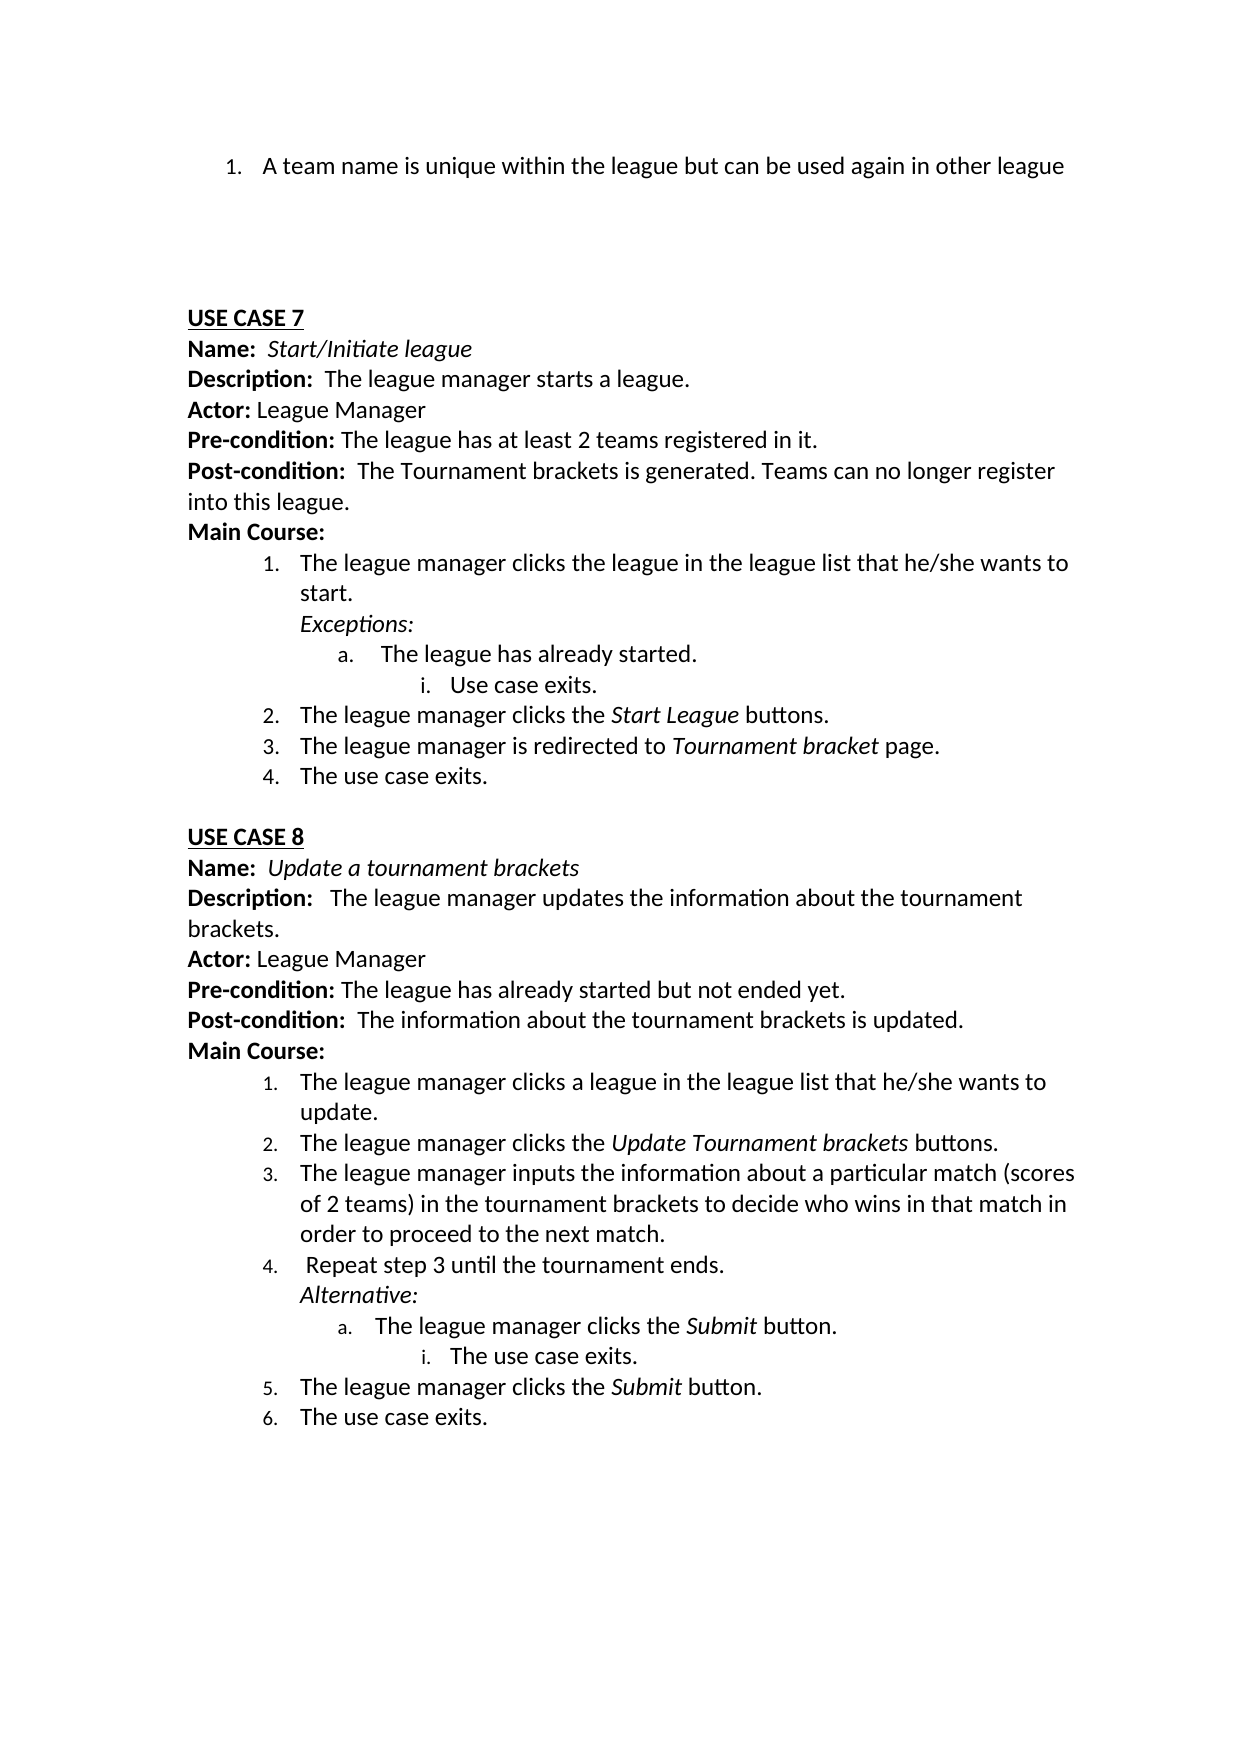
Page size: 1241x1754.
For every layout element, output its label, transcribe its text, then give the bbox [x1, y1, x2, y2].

text Pre-condition: The league has already started but not ended yet. [187, 974, 1090, 1004]
text Main Course: [187, 516, 1090, 547]
list The league has already started. [337, 638, 1090, 669]
text USE CASE 7 [187, 303, 1090, 333]
text Main Course: [187, 1035, 1090, 1066]
list The league manager clicks the league in the league list that he/she wants to start. [262, 547, 1090, 608]
text Description: The league manager updates the information about the tournament brackets. [187, 882, 1090, 943]
list Repeat step 3 until the tournament ends. [262, 1249, 1090, 1279]
text Pre-condition: The league has at least 2 teams registered in it. [187, 425, 1090, 455]
list The league manager clicks a league in the league list that he/she wants to update. [262, 1066, 1090, 1127]
list The use case exits. [431, 1340, 1090, 1371]
text Actor: League Manager [187, 943, 1090, 974]
list The use case exits. [262, 760, 1090, 791]
text Name: Start/Initiate league [187, 333, 1090, 364]
list The use case exits. [262, 1401, 1090, 1432]
list The league manager clicks the Submit button. [262, 1371, 1090, 1401]
text Actor: League Manager [187, 394, 1090, 425]
list The league manager inputs the information about a particular match (scores of 2 teams) in the tournament brackets to decide who wins in that match in order to proceed to the next match. [262, 1157, 1090, 1249]
text Description: The league manager starts a league. [187, 364, 1090, 394]
text Post-condition: The Tournament brackets is generated. Teams can no longer register into this league. [187, 455, 1090, 516]
list The league manager clicks the Update Tournament brackets buttons. [262, 1127, 1090, 1157]
list The league manager clicks the Submit button. [337, 1310, 1090, 1340]
text USE CASE 8 [187, 821, 1090, 852]
text Post-condition: The information about the tournament brackets is updated. [187, 1004, 1090, 1035]
list Use case exits. [431, 669, 1090, 699]
text Exceptions: [300, 608, 1090, 638]
list A team name is unique within the league but can be used again in other league [225, 150, 1090, 181]
list The league manager is redirected to Tournament bracket page. [262, 730, 1090, 760]
text Alternative: [300, 1279, 1090, 1310]
text Name: Update a tournament brackets [187, 852, 1090, 882]
list The league manager clicks the Start League buttons. [262, 699, 1090, 730]
